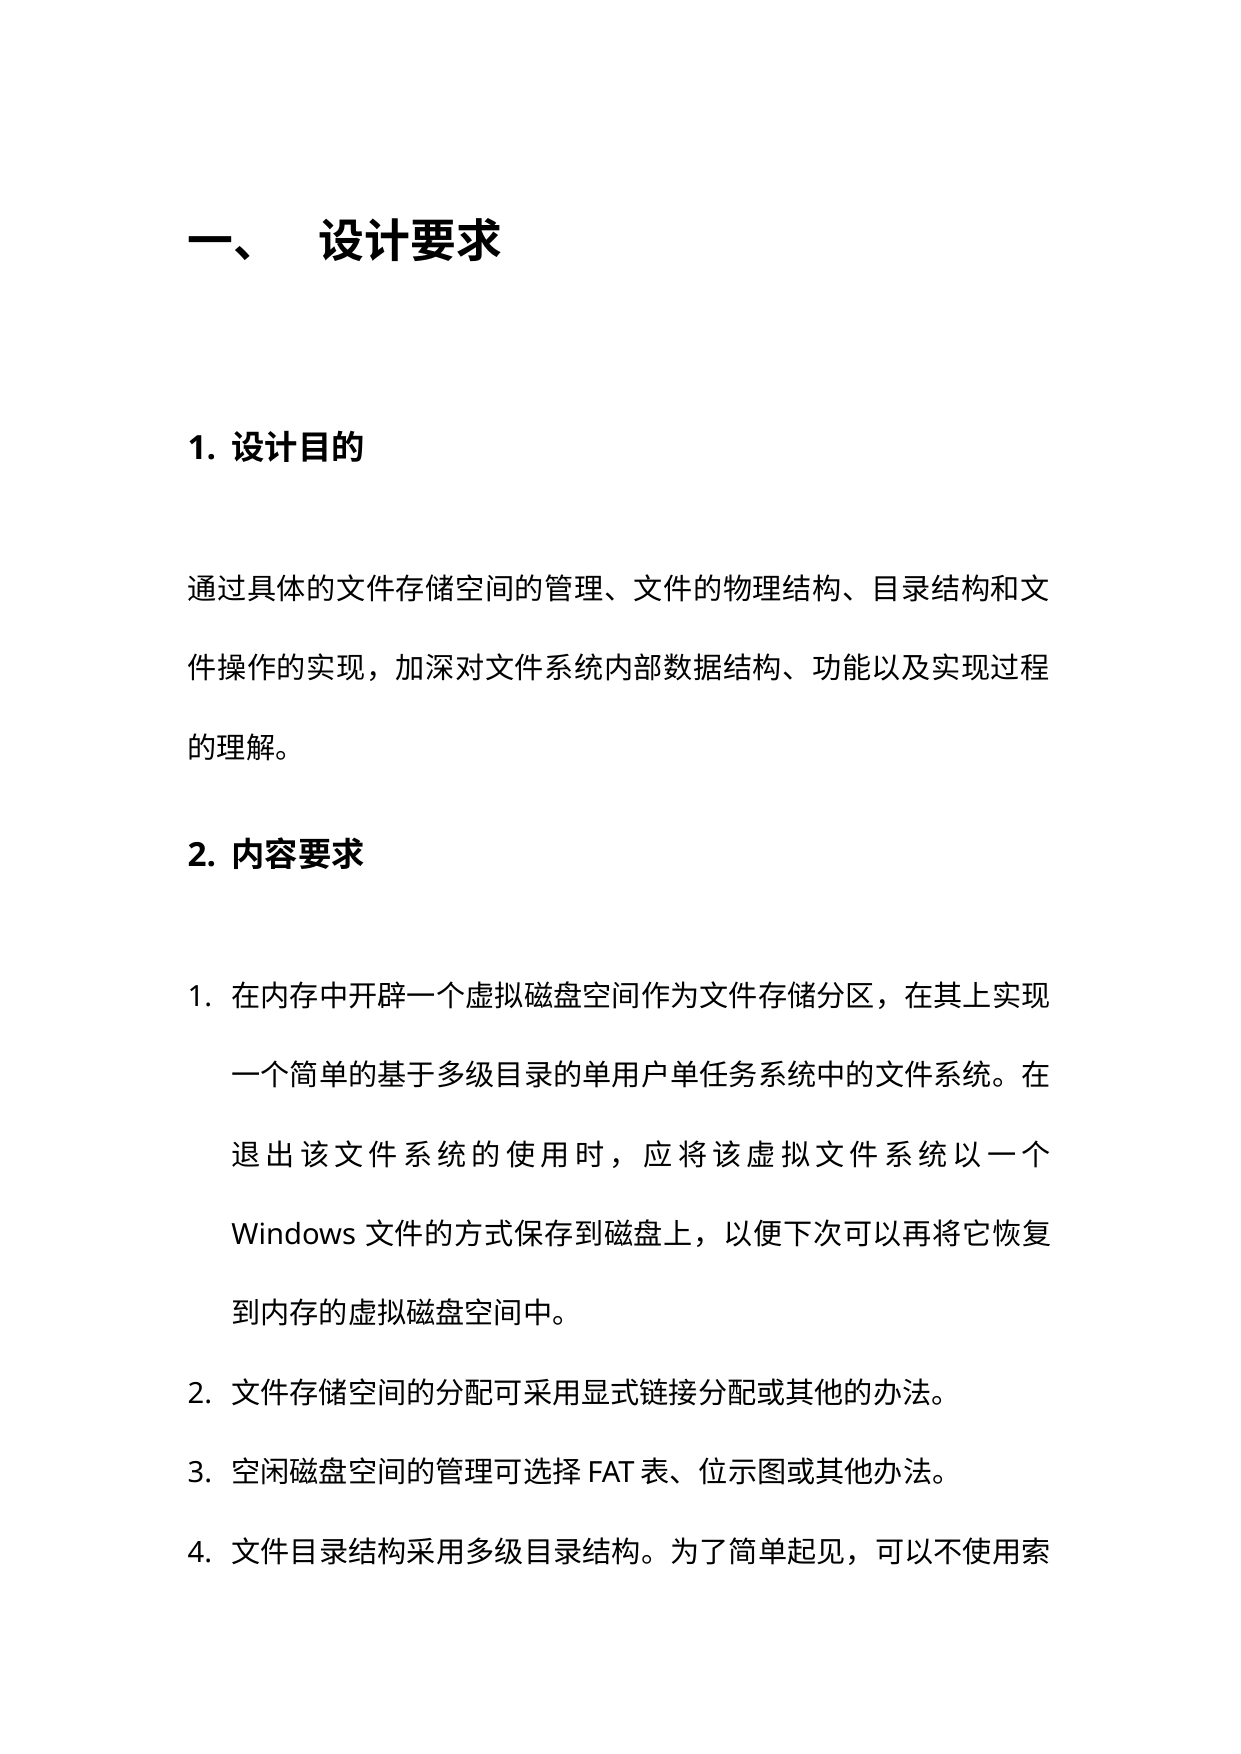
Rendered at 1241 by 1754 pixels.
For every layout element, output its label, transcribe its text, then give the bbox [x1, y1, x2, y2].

subtitle 设计目的 [187, 405, 1053, 485]
subtitle 内容要求 [187, 812, 1053, 892]
list 文件存储空间的分配可采用显式链接分配或其他的办法。 [187, 1351, 1053, 1430]
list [187, 1510, 1053, 1589]
list 在内存中开辟一个虚拟磁盘空间作为文件存储分区，在其上实现一个简单的基于多级目录的单用户单任务系统中的文件系统。在退出该文件系统的使用时，应将该虚拟文件系统以一个Windows 文件的方式保存到磁盘上，以便下次可以再将它恢复到内存的虚拟磁盘空间中。 [187, 954, 1053, 1351]
subtitle 设计要求 [187, 198, 1053, 277]
list 空闲磁盘空间的管理可选择FAT表、位示图或其他办法。 [187, 1430, 1053, 1510]
text 通过具体的文件存储空间的管理、文件的物理结构、目录结构和文件操作的实现，加深对文件系统内部数据结构、功能以及实现过程的理解。 [187, 547, 1053, 785]
